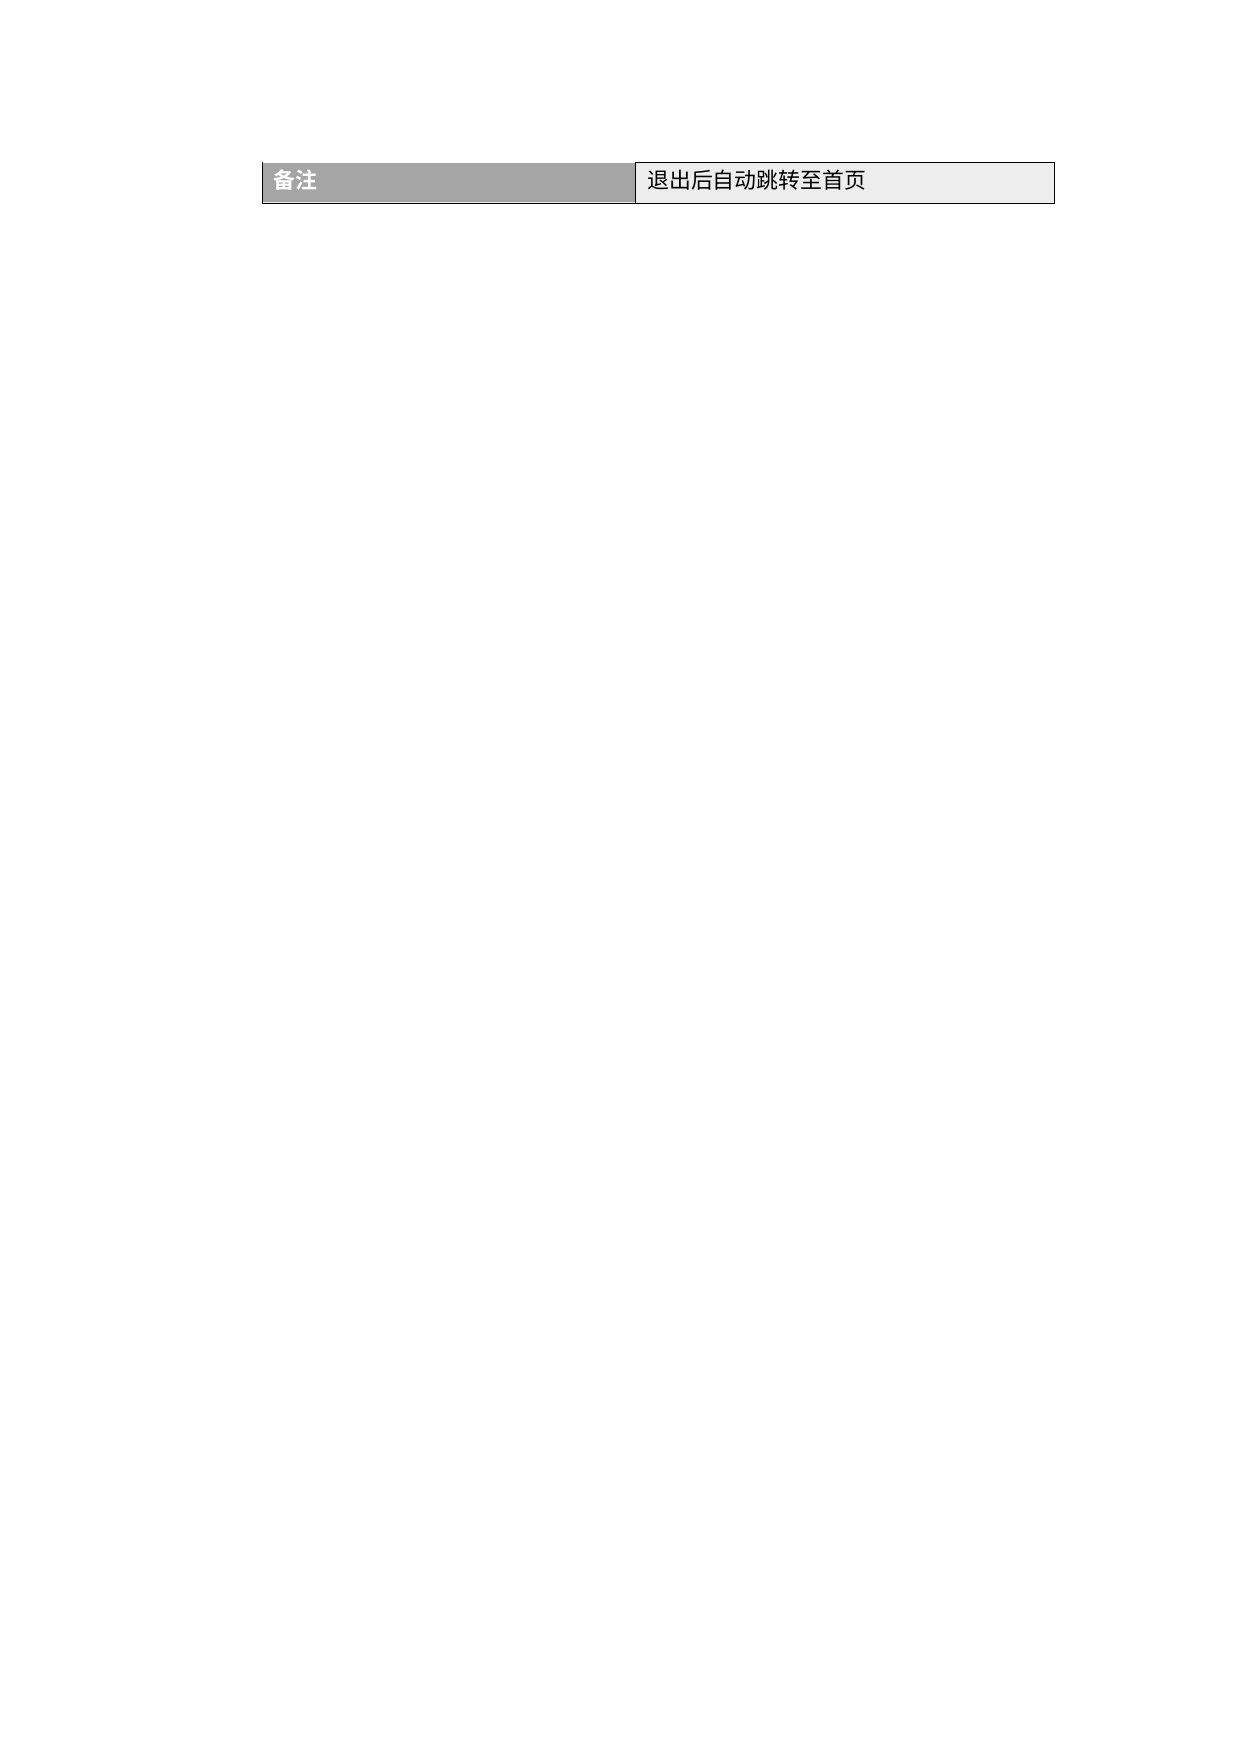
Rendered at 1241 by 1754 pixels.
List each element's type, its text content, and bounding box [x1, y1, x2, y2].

table_cell 退出后自动跳转至首页 [636, 163, 1054, 202]
table_cell 备注 [263, 163, 635, 202]
